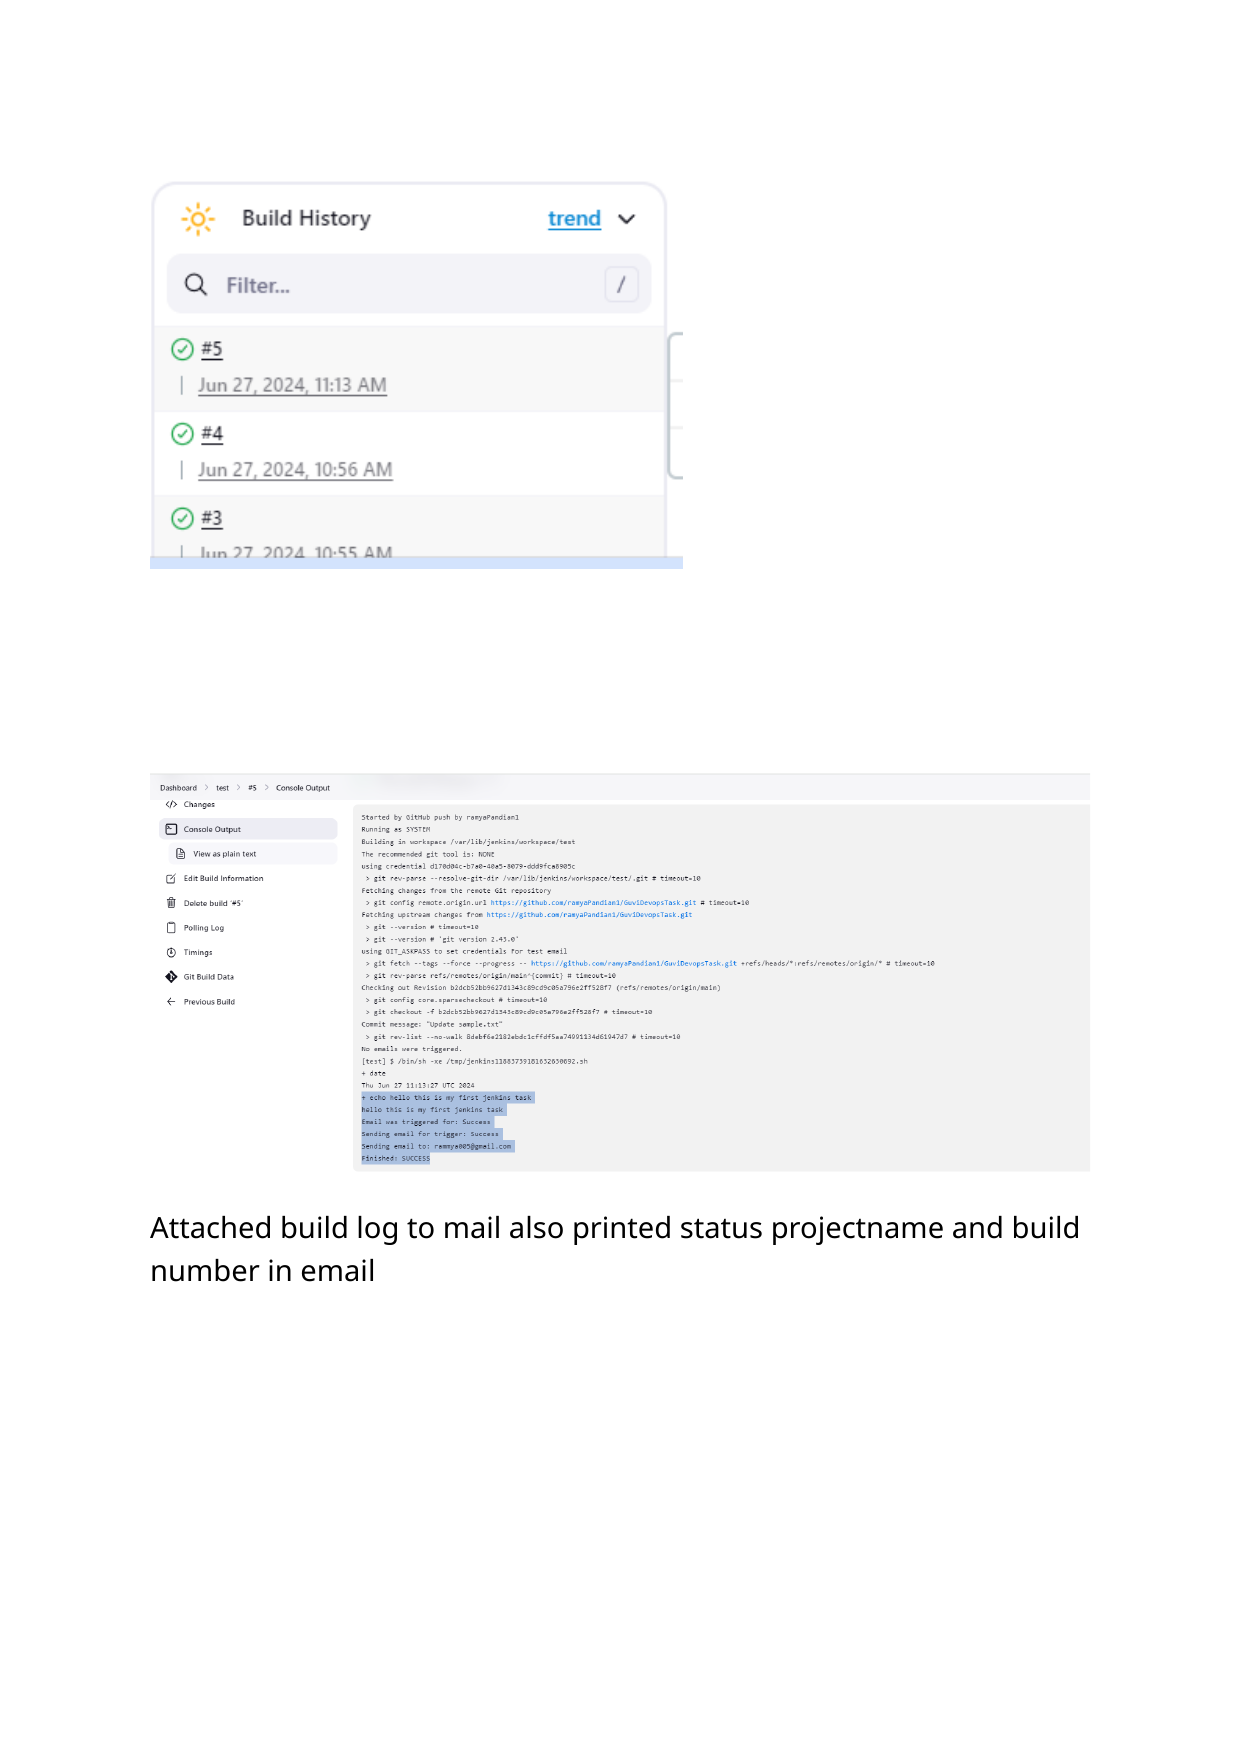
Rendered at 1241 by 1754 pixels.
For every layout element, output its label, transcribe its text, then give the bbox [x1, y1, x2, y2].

picture [150, 150, 683, 569]
text Attached build log to mail also printed status projectname and build number in email [150, 1207, 1090, 1290]
picture [150, 766, 1091, 1189]
